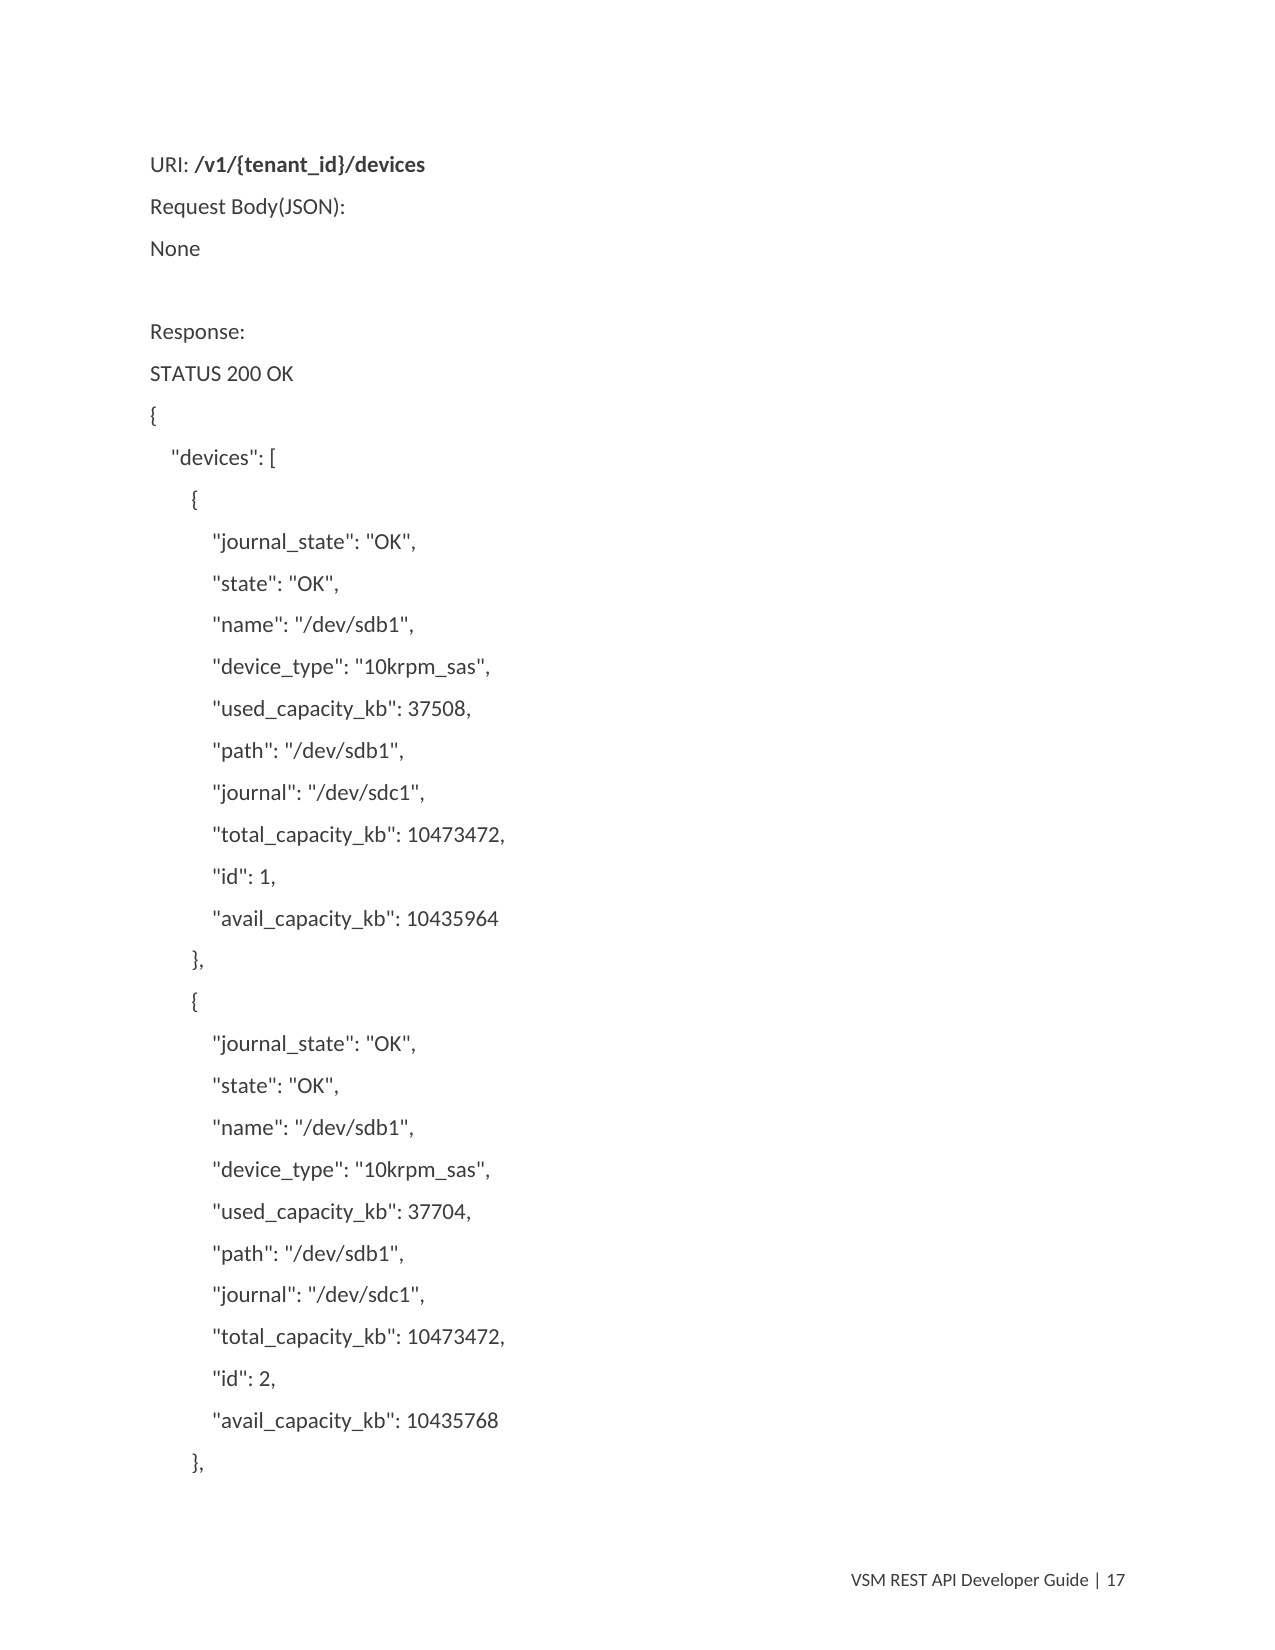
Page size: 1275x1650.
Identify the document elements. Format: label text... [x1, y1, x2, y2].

text "devices": [ [150, 443, 1125, 471]
text "state": "OK", [150, 1071, 1125, 1099]
text "avail_capacity_kb": 10435768 [150, 1406, 1125, 1434]
text { [150, 485, 1125, 513]
text }, [150, 1448, 1125, 1476]
text "total_capacity_kb": 10473472, [150, 1322, 1125, 1351]
text Request Body(JSON): [150, 192, 1125, 220]
text "name": "/dev/sdb1", [150, 611, 1125, 639]
text "journal": "/dev/sdc1", [150, 778, 1125, 806]
text }, [150, 946, 1125, 974]
text "journal_state": "OK", [150, 1029, 1125, 1057]
text "used_capacity_kb": 37508, [150, 694, 1125, 722]
text "id": 1, [150, 862, 1125, 890]
text { [150, 987, 1125, 1016]
text URI: /v1/{tenant_id}/devices [150, 150, 1125, 178]
text "journal_state": "OK", [150, 527, 1125, 555]
text Response: [150, 317, 1125, 346]
text None [150, 234, 1125, 262]
text { [150, 401, 1125, 429]
text "id": 2, [150, 1364, 1125, 1392]
text "device_type": "10krpm_sas", [150, 1155, 1125, 1183]
text "avail_capacity_kb": 10435964 [150, 904, 1125, 932]
text "path": "/dev/sdb1", [150, 1239, 1125, 1267]
text "path": "/dev/sdb1", [150, 736, 1125, 764]
text "device_type": "10krpm_sas", [150, 652, 1125, 681]
text "journal": "/dev/sdc1", [150, 1281, 1125, 1309]
text "state": "OK", [150, 569, 1125, 597]
text "used_capacity_kb": 37704, [150, 1197, 1125, 1225]
text STATUS 200 OK [150, 359, 1125, 387]
text "name": "/dev/sdb1", [150, 1113, 1125, 1141]
text "total_capacity_kb": 10473472, [150, 820, 1125, 848]
